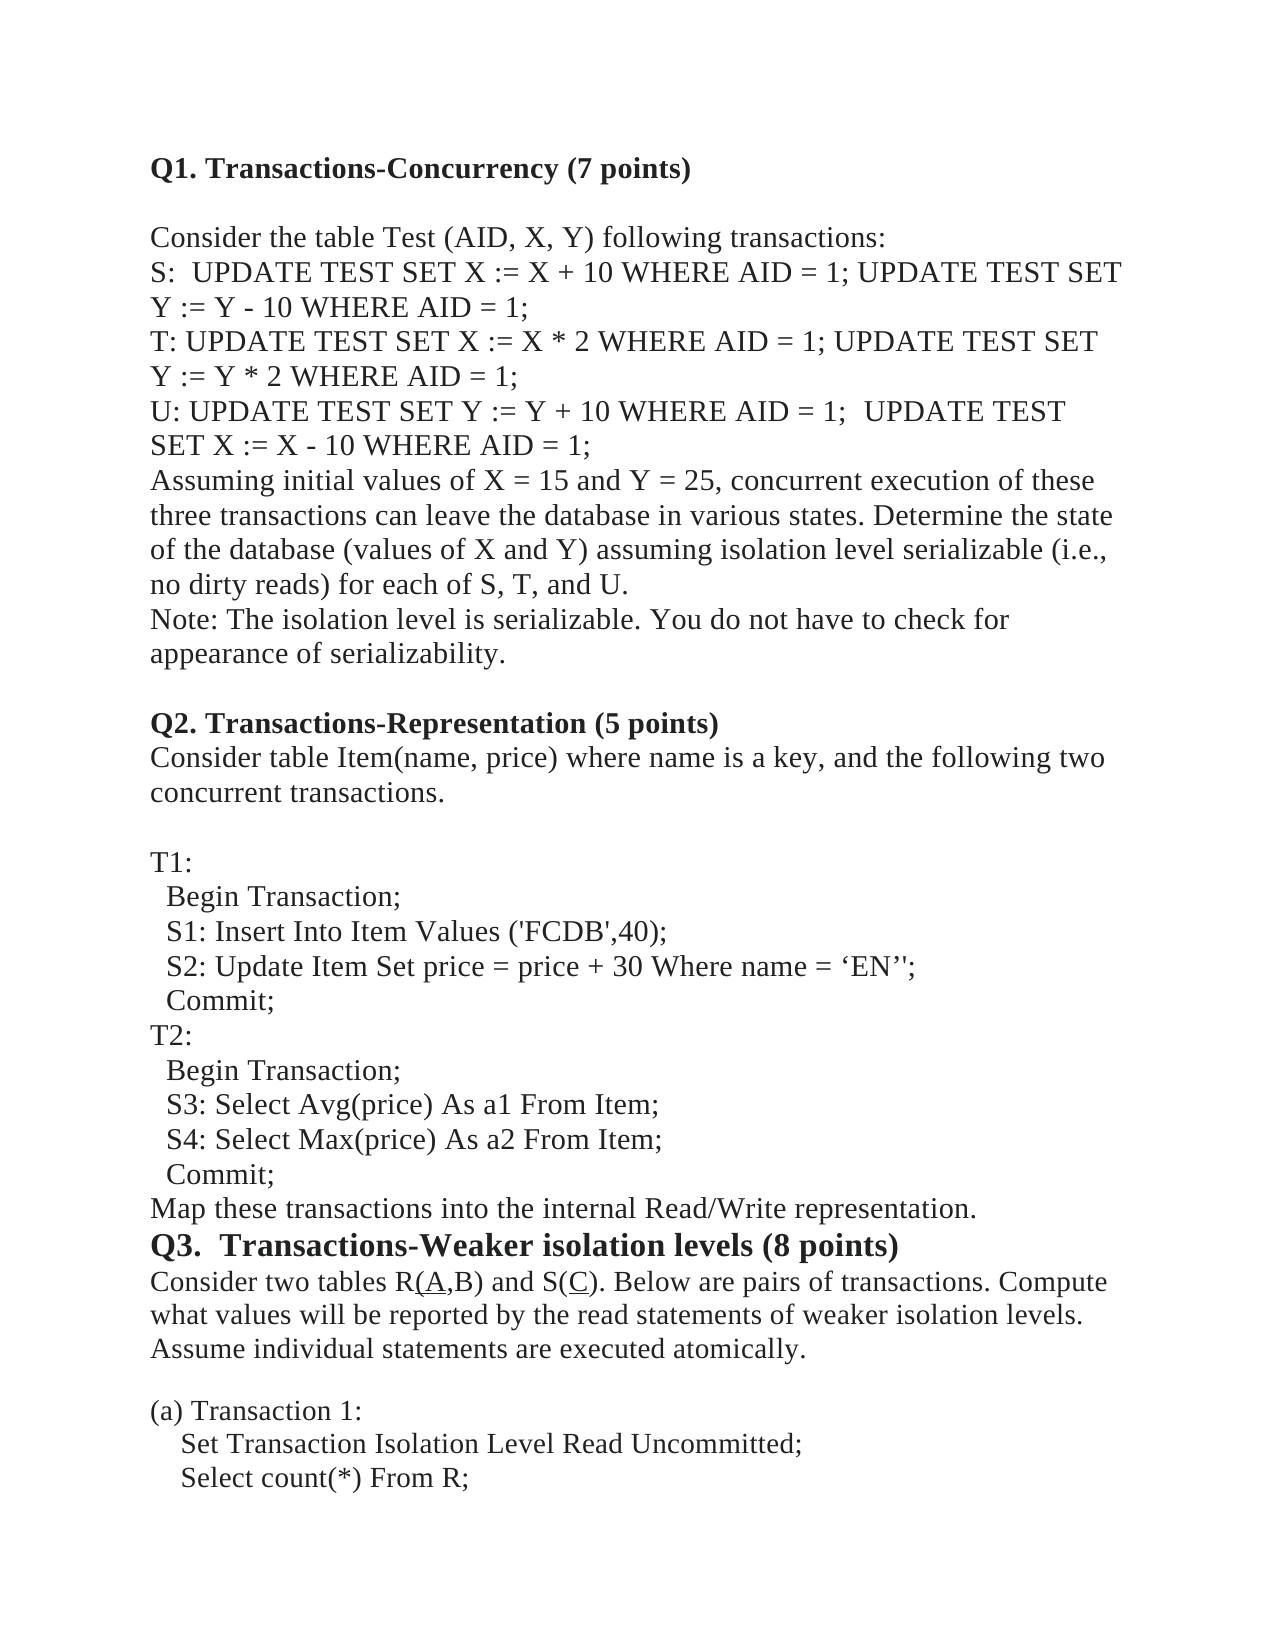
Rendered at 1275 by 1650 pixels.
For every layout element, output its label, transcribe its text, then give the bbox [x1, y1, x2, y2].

text Begin Transaction; [150, 1052, 1125, 1087]
text T2: [150, 1017, 1125, 1052]
text Q2. Transactions-Representation (5 points) [150, 705, 1125, 740]
text S3: Select Avg(price) As a1 From Item; [150, 1087, 1125, 1121]
text Map these transactions into the internal Read/Write representation. [150, 1191, 1125, 1225]
text T: UPDATE TEST SET X := X * 2 WHERE AID = 1; UPDATE TEST SET Y := Y * 2 WHERE AID = 1; [150, 323, 1125, 393]
text U: UPDATE TEST SET Y := Y + 10 WHERE AID = 1; UPDATE TEST SET X := X - 10 WHERE AID = 1; [150, 393, 1125, 462]
text Set Transaction Isolation Level Read Uncommitted; [150, 1427, 1125, 1460]
text S: UPDATE TEST SET X := X + 10 WHERE AID = 1; UPDATE TEST SET Y := Y - 10 WHERE AID = 1; [150, 254, 1125, 323]
text Commit; [150, 982, 1125, 1017]
text Assuming initial values of X = 15 and Y = 25, concurrent execution of these three transactions can leave the database in various states. Determine the state of the database (values of X and Y) assuming isolation level serializable (i.e., no dirty reads) for each of S, T, and U. [150, 462, 1125, 601]
text Begin Transaction; [150, 878, 1125, 913]
text S2: Update Item Set price = price + 30 Where name = ‘EN’'; [150, 948, 1125, 982]
text Q1. Transactions-Concurrency (7 points) [150, 150, 1125, 185]
text Commit; [150, 1156, 1125, 1191]
text S1: Insert Into Item Values ('FCDB',40); [150, 913, 1125, 948]
text S4: Select Max(price) As a2 From Item; [150, 1121, 1125, 1156]
text Select count(*) From R; [150, 1460, 1125, 1494]
text Consider table Item(name, price) where name is a key, and the following two concurrent transactions. T1: [150, 740, 1125, 878]
text Consider the table Test (AID, X, Y) following transactions: [150, 219, 1125, 254]
text Q3. Transactions-Weaker isolation levels (8 points) [150, 1225, 1125, 1264]
text Note: The isolation level is serializable. You do not have to check for appearance of serializability. [150, 601, 1125, 670]
text Consider two tables R(A,B) and S(C). Below are pairs of transactions. Compute what values will be reported by the read statements of weaker isolation levels. Assume individual statements are executed atomically. (a) Transaction 1: [150, 1264, 1125, 1427]
